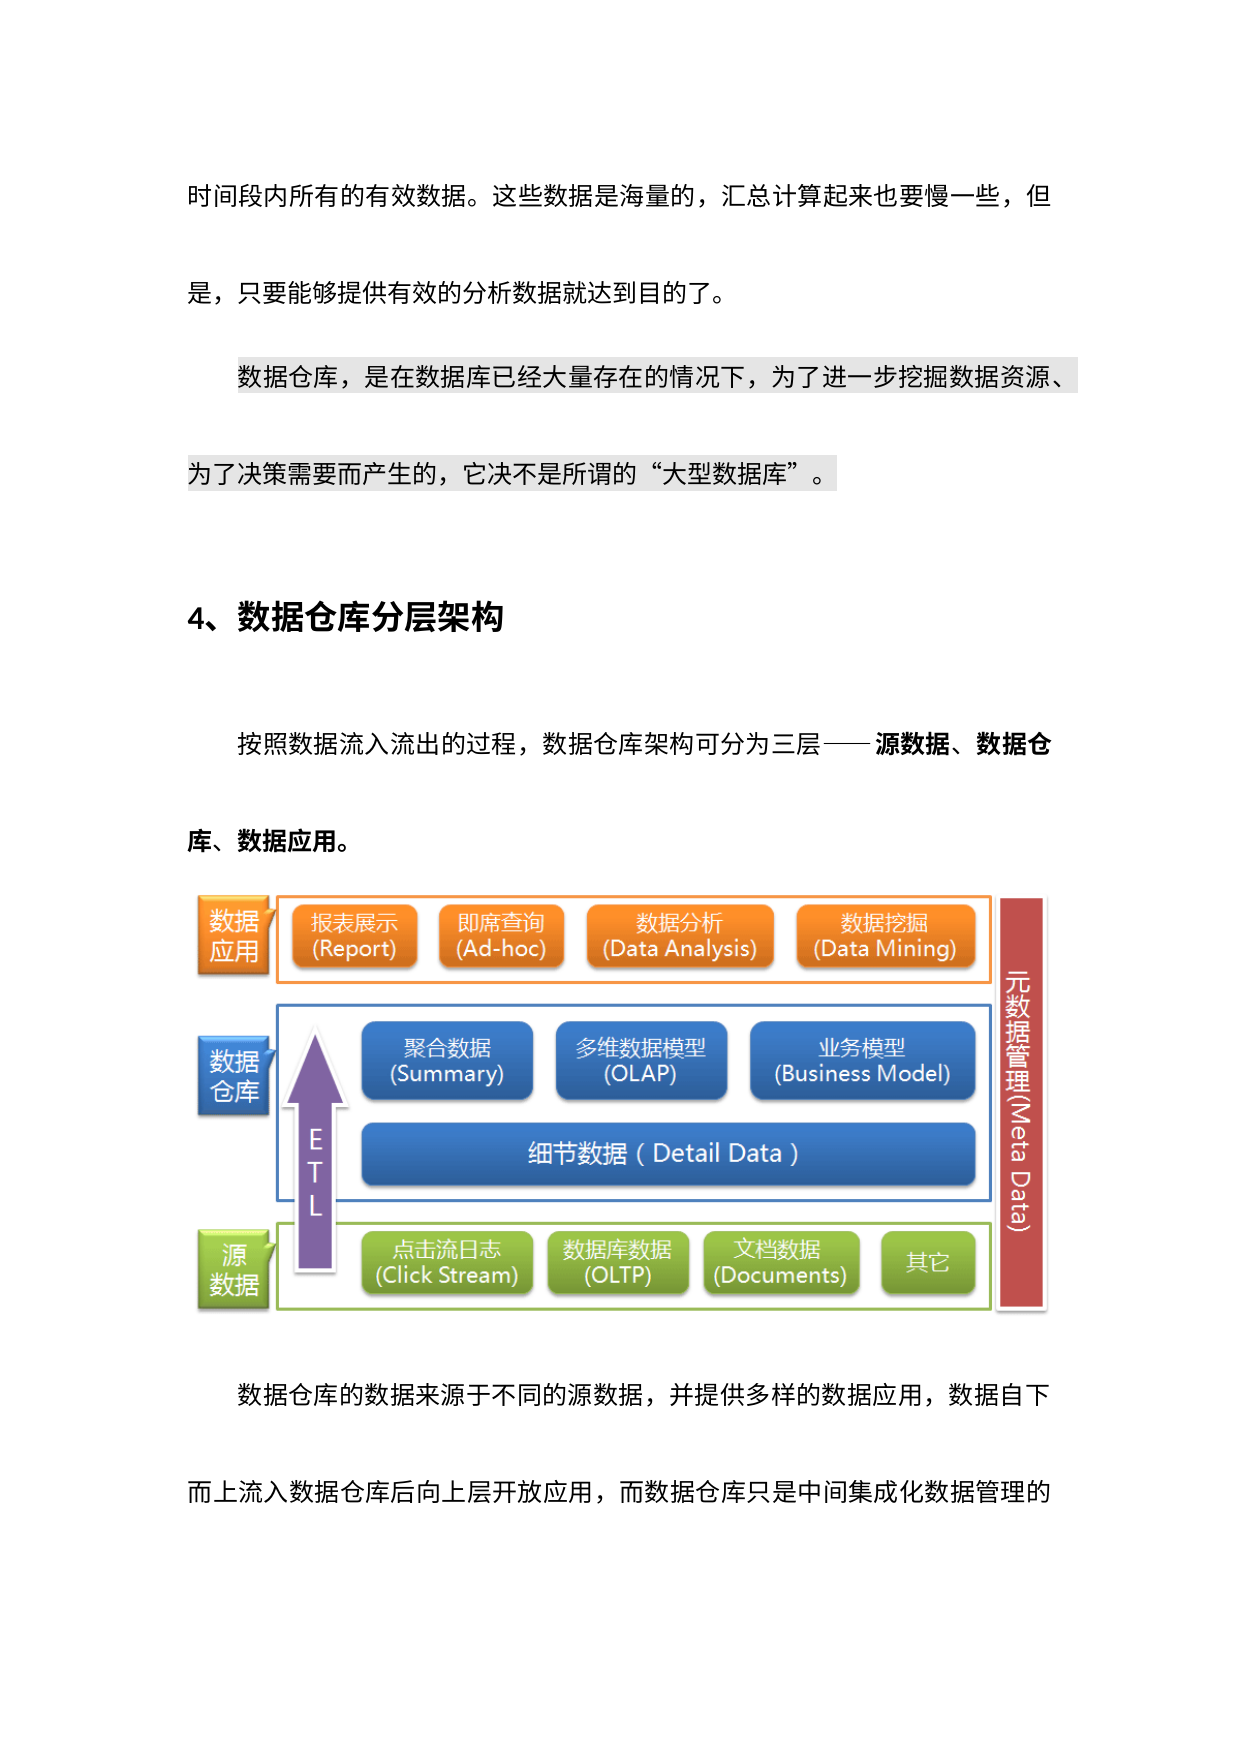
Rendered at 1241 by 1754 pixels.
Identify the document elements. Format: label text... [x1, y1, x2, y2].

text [187, 162, 1053, 324]
subtitle 4、数据仓库分层架构 [187, 583, 1053, 648]
text 数据仓库，是在数据库已经大量存在的情况下，为了进一步挖掘数据资源、为了决策需要而产生的，它决不是所谓的“大型数据库”。 [187, 343, 1053, 505]
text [187, 1361, 1053, 1523]
picture [187, 890, 1053, 1319]
text 按照数据流入流出的过程，数据仓库架构可分为三层——源数据、数据仓库、数据应用。 [187, 710, 1053, 872]
